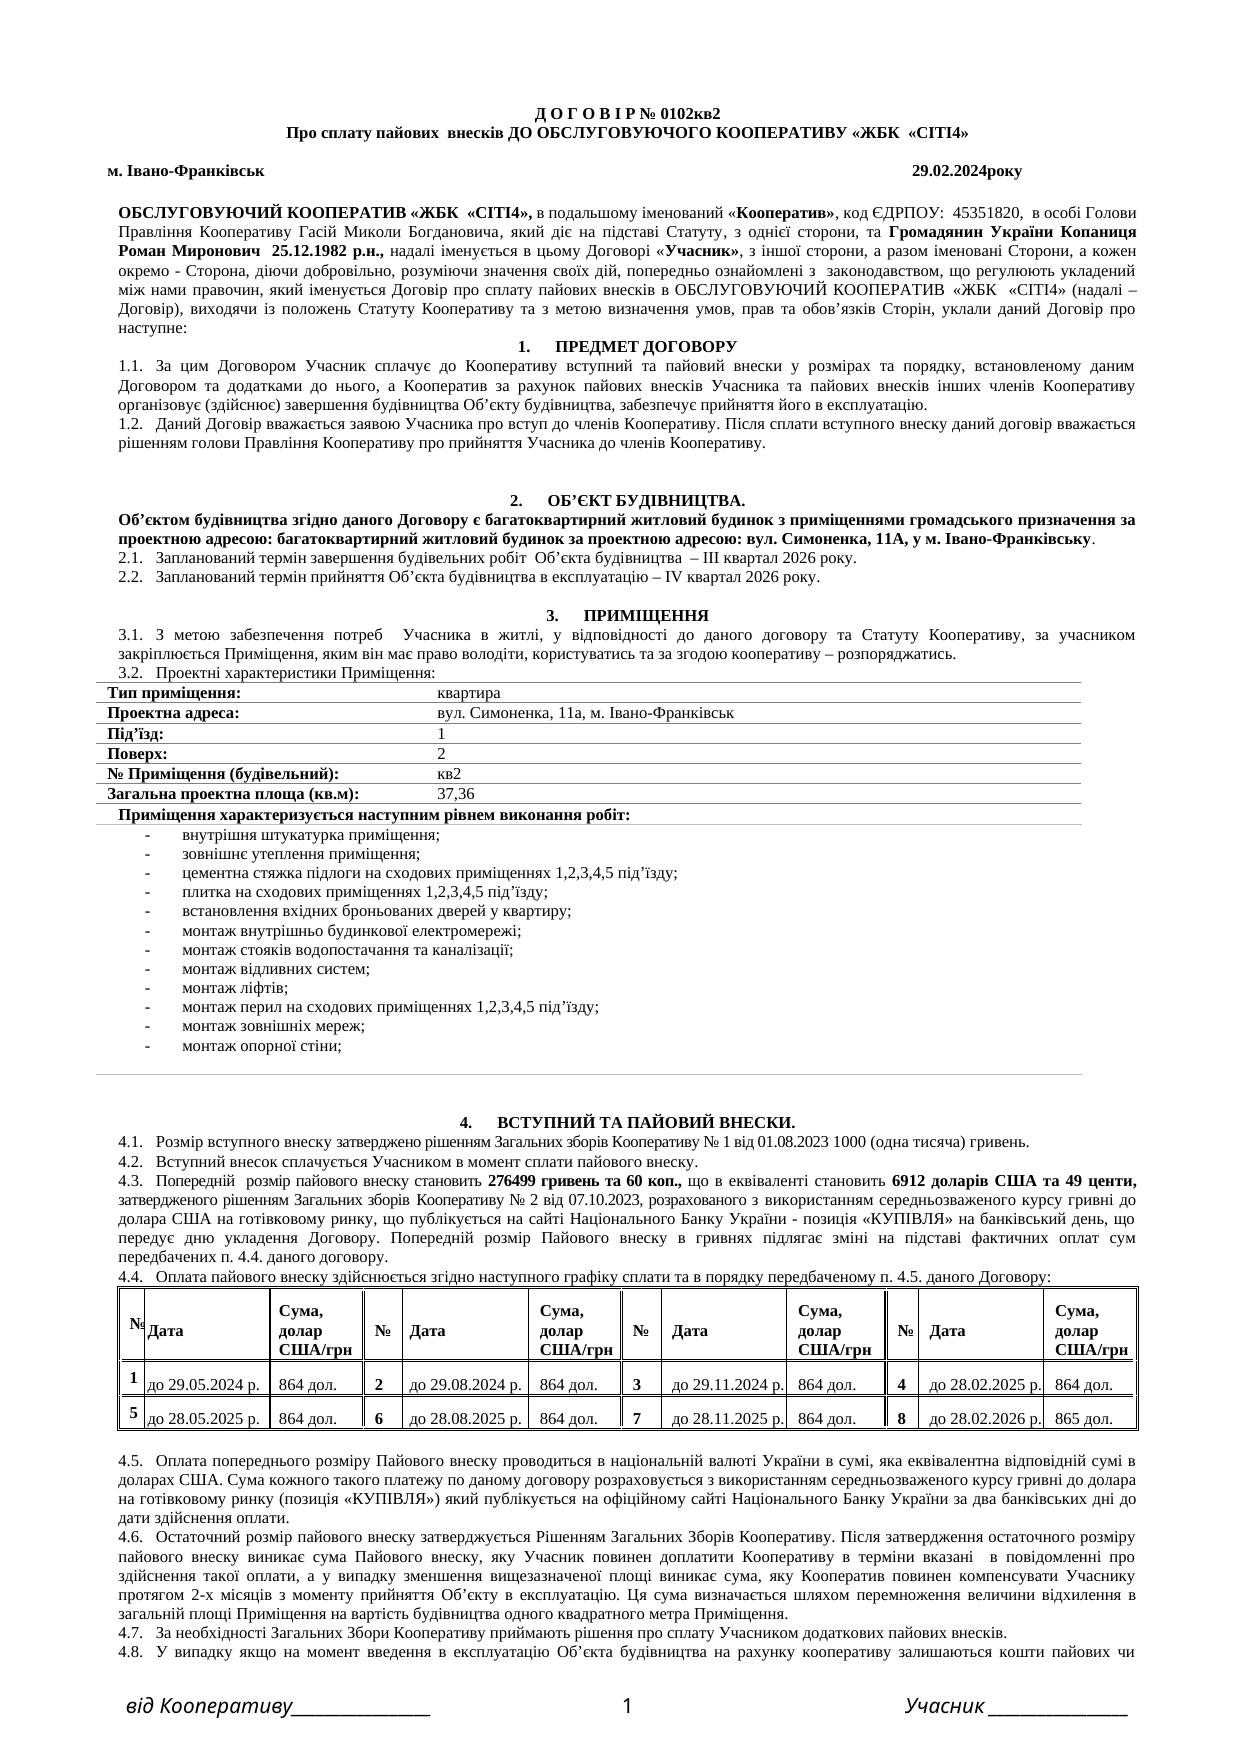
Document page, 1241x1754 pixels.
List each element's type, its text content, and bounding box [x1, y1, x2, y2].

list Розмір вступного внеску затверджено рішенням Загальних зборів Кооперативу № 1 від 01.08.2023 1000 (одна тисяча) гривень. [118, 1132, 1137, 1151]
table_cell 865 дол. [1044, 1394, 1136, 1428]
table_header Сума, долар США/грн [271, 1289, 363, 1359]
table_header Дата [919, 1289, 1043, 1359]
text Про сплату пайових внесків ДО ОБСЛУГОВУЮЧОГО КООПЕРАТИВУ «ЖБК «СІТІ4» [118, 123, 1137, 142]
table_cell 864 дол. [1044, 1359, 1136, 1393]
table_cell 6 [363, 1397, 402, 1428]
text ОБСЛУГОВУЮЧИЙ КООПЕРАТИВ «ЖБК «СІТІ4», в подальшому іменований «Кооператив», код ЄДРПОУ: 45351820, в особі Голови Правління Кооперативу Гасій Миколи Богдановича, який діє на підставі Статуту, з однієї сторони, та Громадянин України Копаниця Роман Миронович 25.12.1982 р.н., надалі іменується в цьому Договорі «Учасник», з іншої сторони, а разом іменовані Сторони, а кожен окремо - Сторона, діючи добровільно, розуміючи значення своїх дій, попередньо ознайомлені з законодавством, що регулюють укладений між нами правочин, який іменується Договір про сплату пайових внесків в ОБСЛУГОВУЮЧИЙ КООПЕРАТИВ «ЖБК «СІТІ4» (надалі – Договір), виходячи із положень Статуту Кооперативу та з метою визначення умов, прав та обов’язків Сторін, уклали даний Договір про наступне: [118, 203, 1137, 337]
text Приміщення характеризується наступним рівнем виконання робіт: [118, 804, 1137, 823]
table_header Дата [662, 1289, 786, 1359]
table_cell Загальна проектна площа (кв.м): [96, 784, 426, 803]
table_cell кв2 [426, 764, 1081, 783]
table_cell до 28.02.2026 р. [919, 1397, 1043, 1428]
table_header Сума, долар США/грн [529, 1289, 621, 1359]
table_cell до 29.08.2024 р. [403, 1362, 528, 1393]
table_header Дата [403, 1289, 528, 1359]
text Об’єктом будівництва згідно даного Договору є багатоквартирний житловий будинок з приміщеннями громадського призначення за проектною адресою: багатоквартирний житловий будинок за проектною адресою: вул. Симоненка, 11А, у м. Івано-Франківську. [118, 509, 1137, 548]
table_cell 864 дол. [529, 1397, 621, 1428]
table_cell до 28.02.2025 р. [919, 1362, 1043, 1393]
table_cell 864 дол. [529, 1362, 620, 1393]
table_cell 2 [426, 744, 1081, 763]
list Запланований термін прийняття Об’єкта будівництва в експлуатацію – ІV квартал 2026 року. [118, 567, 1137, 586]
table_cell 7 [621, 1397, 661, 1428]
table_header м. Івано-Франківськ [96, 161, 901, 180]
table_cell 4 [888, 1362, 918, 1393]
list З метою забезпечення потреб Учасника в житлі, у відповідності до даного договору та Статуту Кооперативу, за учасником закріплюється Приміщення, яким він має право володіти, користуватись та за згодою кооперативу – розпоряджатись. [118, 624, 1137, 663]
table_header № [363, 1289, 402, 1359]
table_cell до 29.05.2024 р. [145, 1362, 269, 1393]
table_cell 8 [886, 1397, 918, 1428]
list Запланований термін завершення будівельних робіт Об’єкта будівництва – ІІІ квартал 2026 року. [118, 548, 1137, 567]
table_header 29.02.2024року [901, 161, 1240, 180]
table_cell до 28.05.2025 р. [145, 1397, 269, 1428]
list За необхідності Загальних Збори Кооперативу приймають рішення про сплату Учасником додаткових пайових внесків. [118, 1623, 1137, 1642]
table_cell до 28.08.2025 р. [403, 1397, 528, 1428]
table_header Дата [145, 1289, 269, 1359]
table_cell 3 [623, 1362, 661, 1393]
table_cell до 29.11.2024 р. [662, 1362, 786, 1393]
table_header Сума, долар США/грн [1044, 1289, 1136, 1359]
list Оплата пайового внеску здійснюється згідно наступного графіку сплати та в порядку передбаченому п. 4.5. даного Договору: [118, 1266, 1137, 1286]
list Попередній розмір пайового внеску становить 276499 гривень та 60 коп., що в еквіваленті становить 6912 доларів США та 49 центи, затвердженого рішенням Загальних зборів Кооперативу № 2 від 07.10.2023, розрахованого з використанням середньозваженого курсу гривні до долара США на готівковому ринку, що публікується на сайті Національного Банку України - позиція «КУПІВЛЯ» на банківський день, що передує дню укладення Договору. Попередній розмір Пайового внеску в гривнях підлягає зміні на підставі фактичних оплат сум передбачених п. 4.4. даного договору. [118, 1171, 1137, 1266]
table_cell 2 [365, 1362, 402, 1393]
table_cell 1 [120, 1359, 144, 1393]
table_cell Під’їзд: [96, 724, 426, 743]
list ПРЕДМЕТ ДОГОВОРУ [118, 337, 1137, 356]
list Оплата попереднього розміру Пайового внеску проводиться в національній валюті України в сумі, яка еквівалентна відповідній сумі в доларах США. Сума кожного такого платежу по даному договору розраховується з використанням середньозваженого курсу гривні до долара на готівковому ринку (позиція «КУПІВЛЯ») який публікується на офіційному сайті Національного Банку України за два банківських дні до дати здійснення оплати. [118, 1451, 1137, 1527]
table_cell до 28.11.2025 р. [662, 1397, 786, 1428]
table_cell вул. Симоненка, 11а, м. Івано-Франківськ [426, 703, 1081, 722]
list Остаточний розмір пайового внеску затверджується Рішенням Загальних Зборів Кооперативу. Після затвердження остаточного розміру пайового внеску виникає сума Пайового внеску, яку Учасник повинен доплатити Кооперативу в терміни вказані в повідомленні про здійснення такої оплати, а у випадку зменшення вищезазначеної площі виникає сума, яку Кооператив повинен компенсувати Учаснику протягом 2-х місяців з моменту прийняття Об’єкту в експлуатацію. Ця сума визначається шляхом перемноження величини відхилення в загальній площі Приміщення на вартість будівництва одного квадратного метра Приміщення. [118, 1527, 1137, 1623]
table_cell 864 дол. [271, 1397, 363, 1428]
list Даний Договір вважається заявою Учасника про вступ до членів Кооперативу. Після сплати вступного внеску даний договір вважається рішенням голови Правління Кооперативу про прийняття Учасника до членів Кооперативу. [118, 414, 1137, 452]
table_header квартира [426, 683, 1081, 702]
table_cell 1 [426, 724, 1081, 743]
table_header № [621, 1289, 661, 1359]
list ВСТУПНИЙ ТА ПАЙОВИЙ ВНЕСКИ. [118, 1113, 1137, 1132]
table_header Тип приміщення: [96, 683, 426, 702]
table_cell Проектна адреса: [96, 703, 426, 722]
table_cell Поверх: [96, 744, 426, 763]
table_header № [120, 1289, 144, 1359]
table_cell 864 дол. [271, 1362, 362, 1393]
list ОБ’ЄКТ БУДІВНИЦТВА. [118, 490, 1137, 509]
table_cell 5 [120, 1394, 144, 1428]
table_header внутрішня штукатурка приміщення; зовнішнє утеплення приміщення; цементна стяжка підлоги на сходових приміщеннях 1,2,3,4,5 під’їзду; плитка на сходових приміщеннях 1,2,3,4,5 під’їзду; встановлення вхідних броньованих дверей у квартиру; монтаж внутрішньо будинкової електромережі; монтаж стояків водопостачання та каналізації; монтаж відливних систем; монтаж ліфтів; монтаж перил на сходових приміщеннях 1,2,3,4,5 під’їзду; монтаж зовнішніх мереж; монтаж опорної стіни; [96, 825, 1082, 1074]
list Вступний внесок сплачується Учасником в момент сплати пайового внеску. [118, 1151, 1137, 1171]
list Проектні характеристики Приміщення: [118, 663, 1137, 682]
list ПРИМІЩЕННЯ [118, 605, 1137, 624]
text Д О Г О В І Р № 0102кв2 [118, 103, 1137, 123]
table_cell 864 дол. [787, 1397, 886, 1428]
table_header № [886, 1289, 918, 1359]
table_cell 864 дол. [787, 1362, 884, 1393]
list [118, 1642, 1137, 1661]
list За цим Договором Учасник сплачує до Кооперативу вступний та пайовий внески у розмірах та порядку, встановленому даним Договором та додатками до нього, а Кооператив за рахунок пайових внесків Учасника та пайових внесків інших членів Кооперативу організовує (здійснює) завершення будівництва Об’єкту будівництва, забезпечує прийняття його в експлуатацію. [118, 356, 1137, 414]
table_cell № Приміщення (будівельний): [96, 764, 426, 783]
table_header Сума, долар США/грн [787, 1289, 886, 1359]
table_cell 37,36 [426, 784, 1081, 803]
